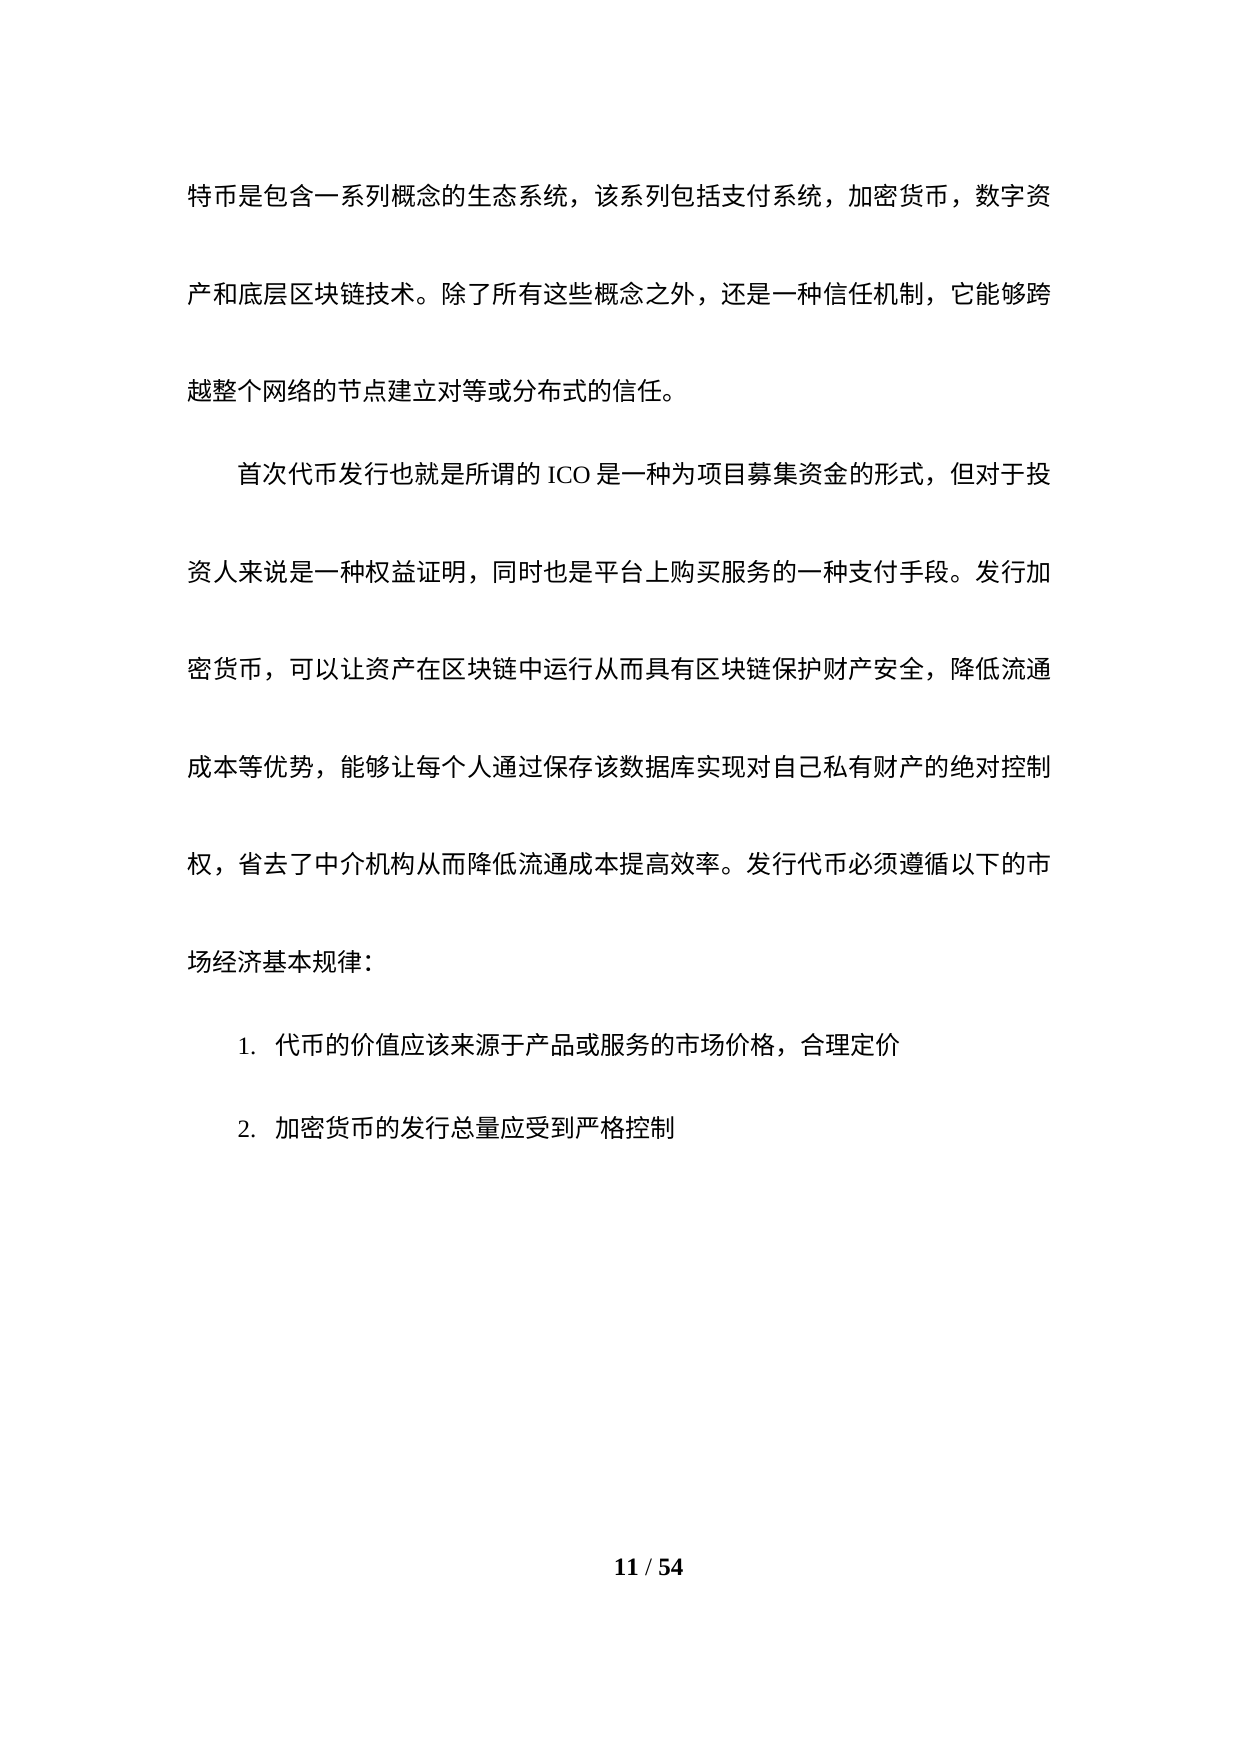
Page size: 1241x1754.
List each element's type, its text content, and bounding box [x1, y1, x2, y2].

list 加密货币的发行总量应受到严格控制 [237, 1094, 1053, 1159]
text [187, 162, 1053, 422]
text 首次代币发行也就是所谓的ICO是一种为项目募集资金的形式，但对于投资人来说是一种权益证明，同时也是平台上购买服务的一种支付手段。发行加密货币，可以让资产在区块链中运行从而具有区块链保护财产安全，降低流通成本等优势，能够让每个人通过保存该数据库实现对自己私有财产的绝对控制权，省去了中介机构从而降低流通成本提高效率。发行代币必须遵循以下的市场经济基本规律： [187, 440, 1053, 993]
list 代币的价值应该来源于产品或服务的市场价格，合理定价 [237, 1011, 1053, 1076]
